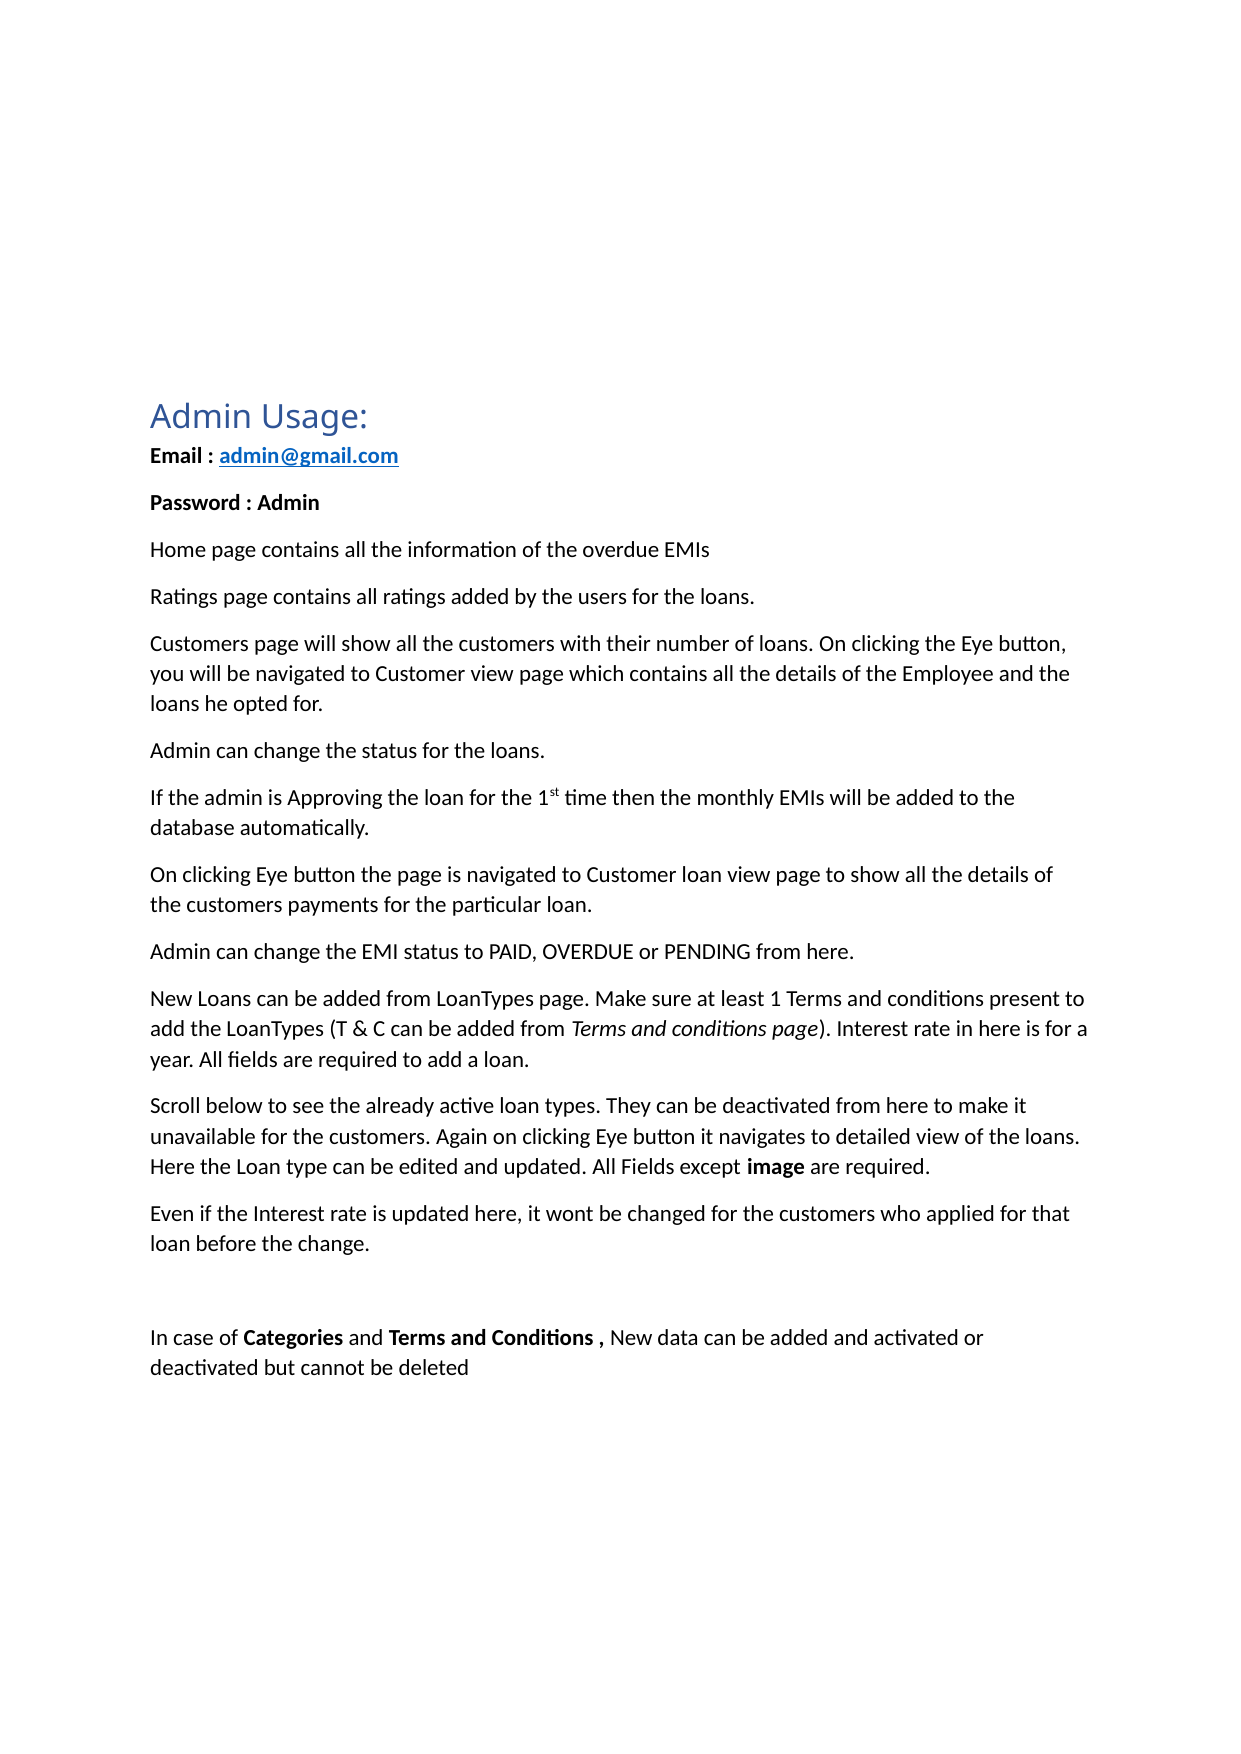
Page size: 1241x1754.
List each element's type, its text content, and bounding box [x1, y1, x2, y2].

text Home page contains all the information of the overdue EMIs [150, 535, 1090, 563]
text If the admin is Approving the loan for the 1st time then the monthly EMIs will be added to the database automatically. [150, 783, 1090, 842]
text Email : admin@gmail.com [150, 442, 1090, 470]
subtitle Admin Usage: [150, 393, 1090, 438]
text New Loans can be added from LoanTypes page. Make sure at least 1 Terms and conditions present to add the LoanTypes (T & C can be added from Terms and conditions page). Interest rate in here is for a year. All fields are required to add a loan. [150, 984, 1090, 1073]
text Ratings page contains all ratings added by the users for the loans. [150, 582, 1090, 610]
text Scroll below to see the already active loan types. They can be deactivated from here to make it unavailable for the customers. Again on clicking Eye button it navigates to detailed view of the loans. Here the Loan type can be edited and updated. All Fields except image are required. [150, 1092, 1090, 1180]
text Password : Admin [150, 488, 1090, 517]
text Even if the Interest rate is updated here, it wont be changed for the customers who applied for that loan before the change. [150, 1199, 1090, 1257]
text On clicking Eye button the page is navigated to Customer loan view page to show all the details of the customers payments for the particular loan. [150, 860, 1090, 919]
text Customers page will show all the customers with their number of loans. On clicking the Eye button, you will be navigated to Customer view page which contains all the details of the Employee and the loans he opted for. [150, 629, 1090, 718]
text In case of Categories and Terms and Conditions , New data can be added and activated or deactivated but cannot be deleted [150, 1323, 1090, 1381]
text Admin can change the status for the loans. [150, 736, 1090, 764]
text Admin can change the EMI status to PAID, OVERDUE or PENDING from here. [150, 937, 1090, 966]
